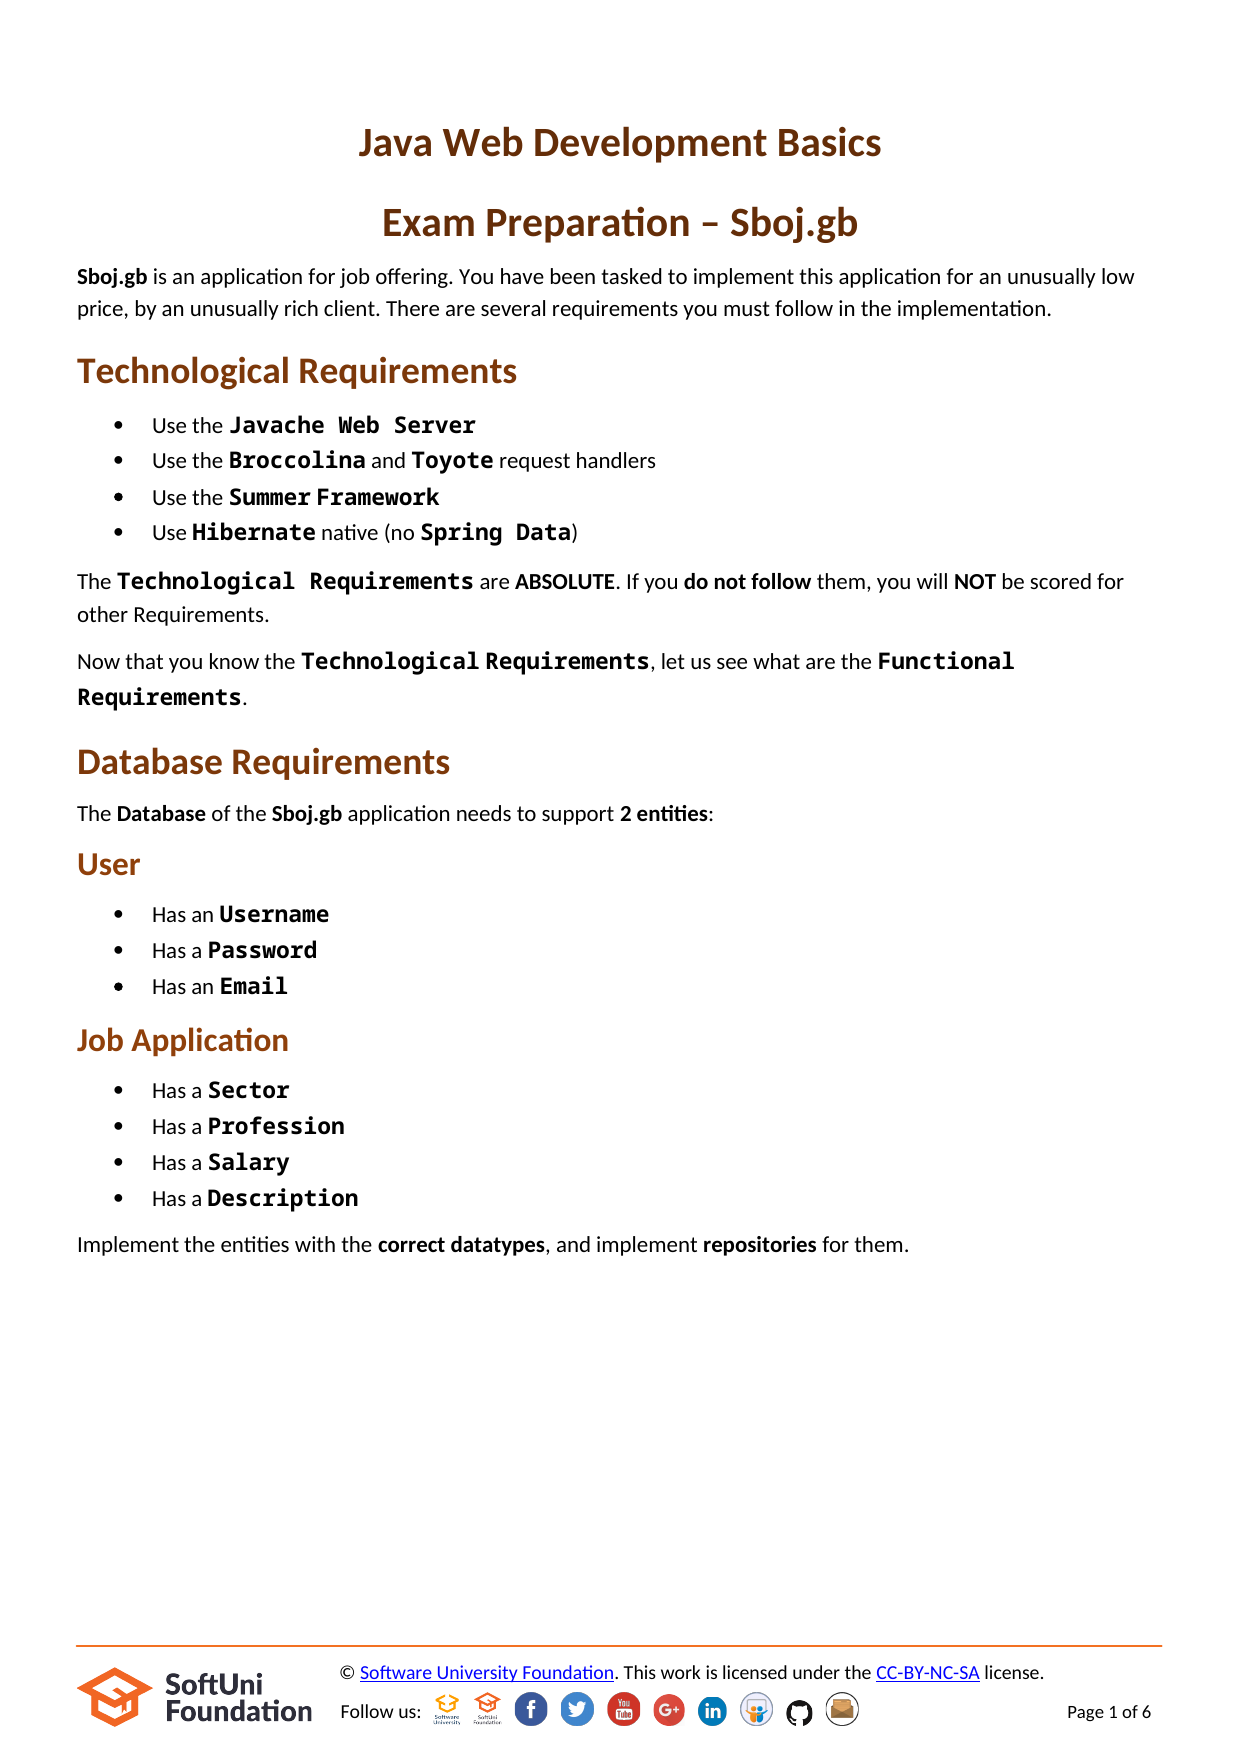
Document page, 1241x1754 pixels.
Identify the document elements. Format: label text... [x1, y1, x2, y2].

picture [698, 1717, 706, 1726]
subtitle Exam Preparation – Sboj.gb [77, 196, 1163, 246]
list Has a Profession [114, 1110, 1163, 1141]
subtitle Technological Requirements [77, 347, 1163, 393]
picture [473, 1692, 502, 1726]
picture [607, 1692, 640, 1726]
subtitle Database Requirements [77, 738, 1163, 783]
picture [76, 1667, 312, 1727]
text Implement the entities with the correct datatypes, and implement repositories for them. [77, 1230, 1163, 1258]
text The Database of the Sboj.gb application needs to support 2 entities: [77, 799, 1163, 827]
subtitle User [77, 843, 1163, 884]
picture [514, 1692, 548, 1726]
picture [719, 1717, 727, 1726]
picture [721, 1697, 727, 1705]
picture [825, 1692, 859, 1726]
subtitle Job Application [77, 1019, 1163, 1059]
picture [653, 1694, 685, 1726]
picture [711, 1708, 720, 1717]
list Use the Broccolina and Toyote request handlers [114, 444, 1163, 476]
list Has an Email [114, 970, 1163, 1002]
picture [740, 1692, 773, 1726]
list Use the Summer Framework [114, 480, 1163, 512]
list Has an Username [114, 898, 1163, 930]
picture [786, 1700, 813, 1726]
subtitle Java Web Development Basics [77, 116, 1163, 167]
text Sboj.gb is an application for job offering. You have been tasked to implement this application for an unusually low price, by an unusually rich client. There are several requirements you must follow in the implementation. [77, 262, 1163, 322]
picture [561, 1692, 594, 1726]
list Has a Sector [114, 1074, 1163, 1105]
list Use the Javache Web Server [114, 408, 1163, 440]
list Has a Salary [114, 1146, 1163, 1177]
picture [433, 1694, 461, 1726]
picture [698, 1697, 704, 1705]
list Has a Password [114, 934, 1163, 966]
text The Technological Requirements are ABSOLUTE. If you do not follow them, you will NOT be scored for other Requirements. [77, 565, 1163, 628]
text Now that you know the Technological Requirements, let us see what are the Functional Requirements. [77, 645, 1163, 712]
list Has a Description [114, 1182, 1163, 1213]
list Use Hibernate native (no Spring Data) [114, 516, 1163, 548]
